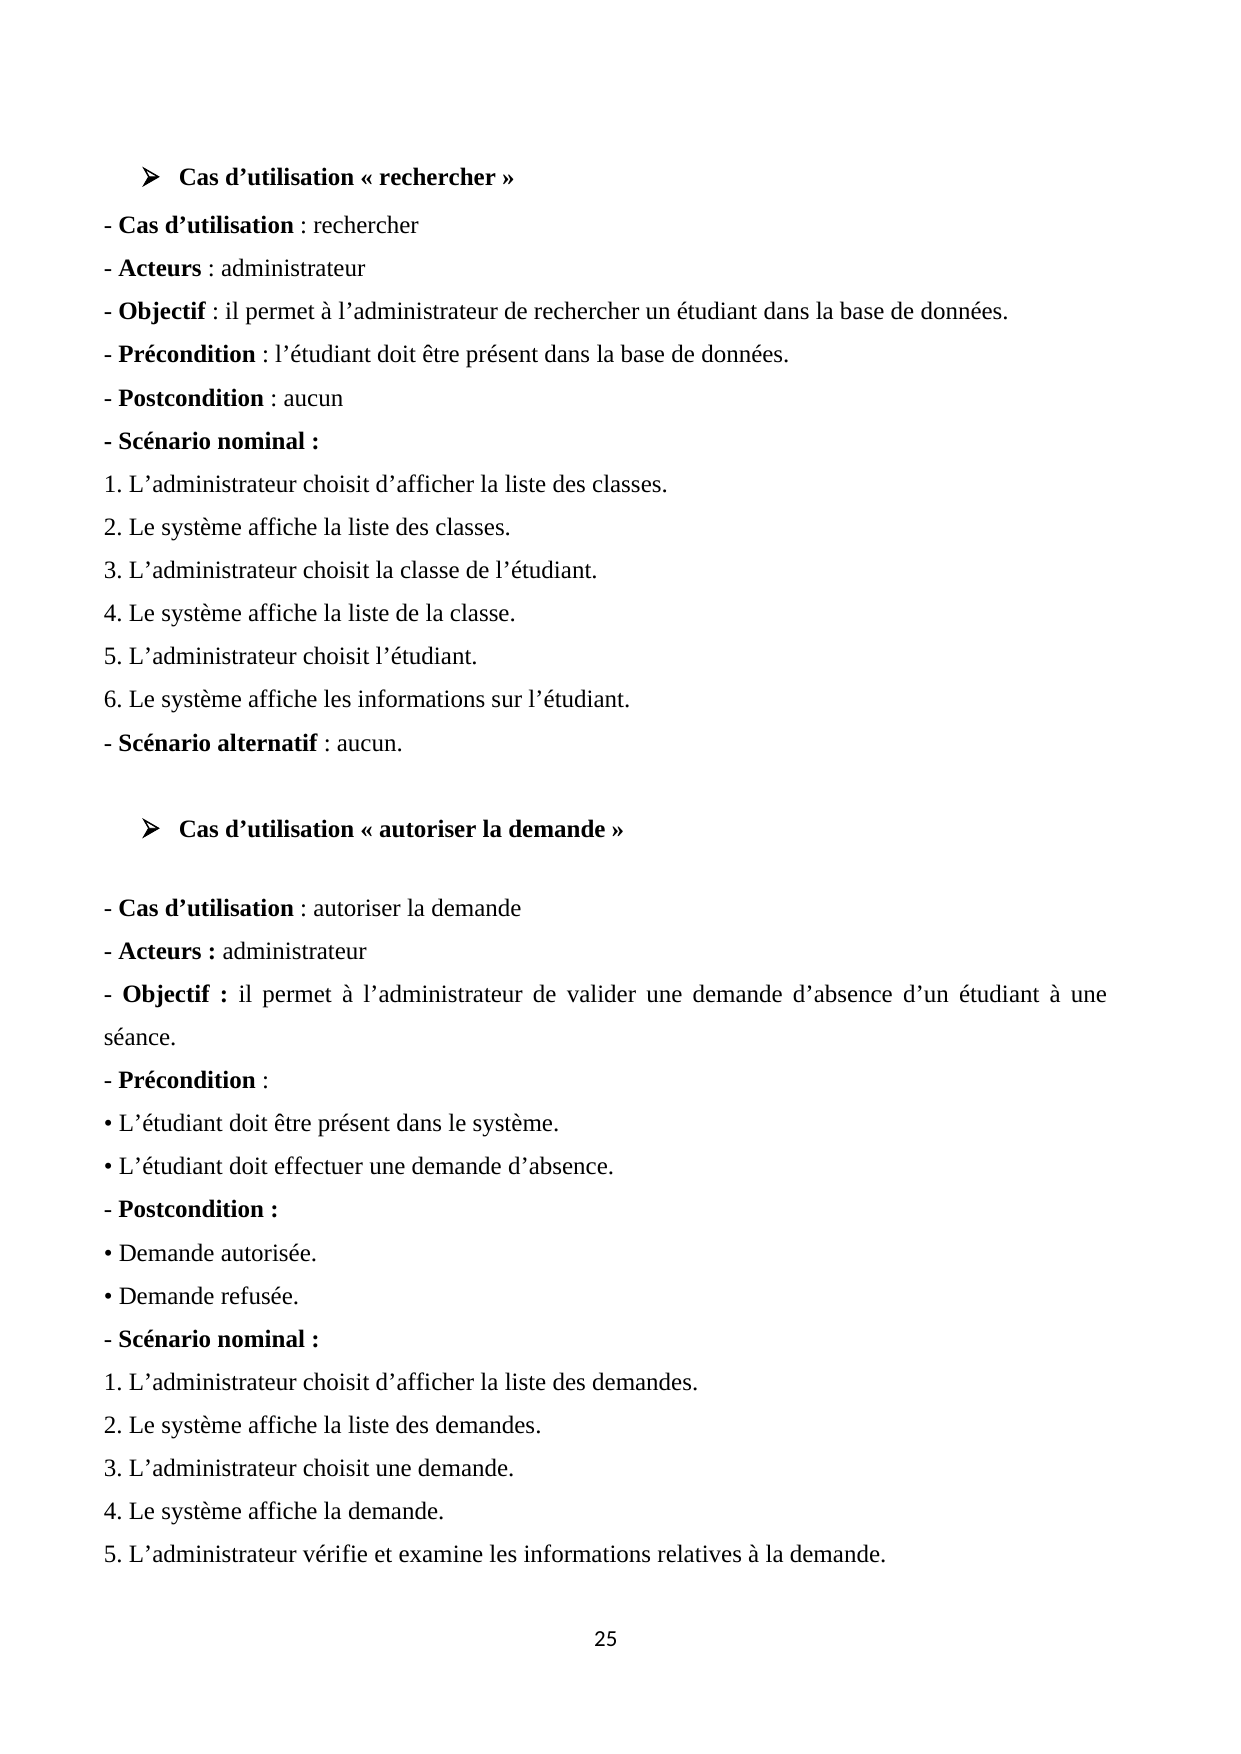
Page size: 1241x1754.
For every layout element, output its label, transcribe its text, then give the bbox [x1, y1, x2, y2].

list Cas d’utilisation « rechercher » [141, 162, 1107, 191]
text - Objectif : il permet à l’administrateur de rechercher un étudiant dans la base de données. [103, 296, 1107, 325]
text 4. Le système affiche la liste de la classe. [103, 598, 1107, 627]
list Cas d’utilisation « autoriser la demande » [141, 814, 1107, 843]
text - Objectif : il permet à l’administrateur de valider une demande d’absence d’un étudiant à une séance. [103, 979, 1107, 1051]
text 1. L’administrateur choisit d’afficher la liste des classes. [103, 469, 1107, 498]
text 2. Le système affiche la liste des demandes. [103, 1410, 1107, 1439]
text 1. L’administrateur choisit d’afficher la liste des demandes. [103, 1367, 1107, 1396]
text - Scénario nominal : [103, 426, 1107, 454]
text 3. L’administrateur choisit la classe de l’étudiant. [103, 555, 1107, 584]
text • Demande refusée. [103, 1281, 1107, 1309]
text - Postcondition : [103, 1194, 1107, 1223]
text 3. L’administrateur choisit une demande. [103, 1453, 1107, 1482]
text • L’étudiant doit effectuer une demande d’absence. [103, 1151, 1107, 1180]
text - Acteurs : administrateur [103, 253, 1107, 282]
text - Postcondition : aucun [103, 383, 1107, 411]
text - Cas d’utilisation : rechercher [103, 210, 1107, 239]
text - Scénario nominal : [103, 1324, 1107, 1353]
text 4. Le système affiche la demande. [103, 1496, 1107, 1525]
text • L’étudiant doit être présent dans le système. [103, 1108, 1107, 1137]
text - Acteurs : administrateur [103, 936, 1107, 964]
text - Précondition : [103, 1065, 1107, 1094]
text - Précondition : l’étudiant doit être présent dans la base de données. [103, 339, 1107, 368]
text - Scénario alternatif : aucun. [103, 728, 1107, 756]
text 2. Le système affiche la liste des classes. [103, 512, 1107, 541]
text 6. Le système affiche les informations sur l’étudiant. [103, 684, 1107, 713]
text 5. L’administrateur choisit l’étudiant. [103, 641, 1107, 670]
text • Demande autorisée. [103, 1238, 1107, 1266]
text - Cas d’utilisation : autoriser la demande [103, 893, 1107, 921]
text 5. L’administrateur vérifie et examine les informations relatives à la demande. [103, 1539, 1107, 1568]
